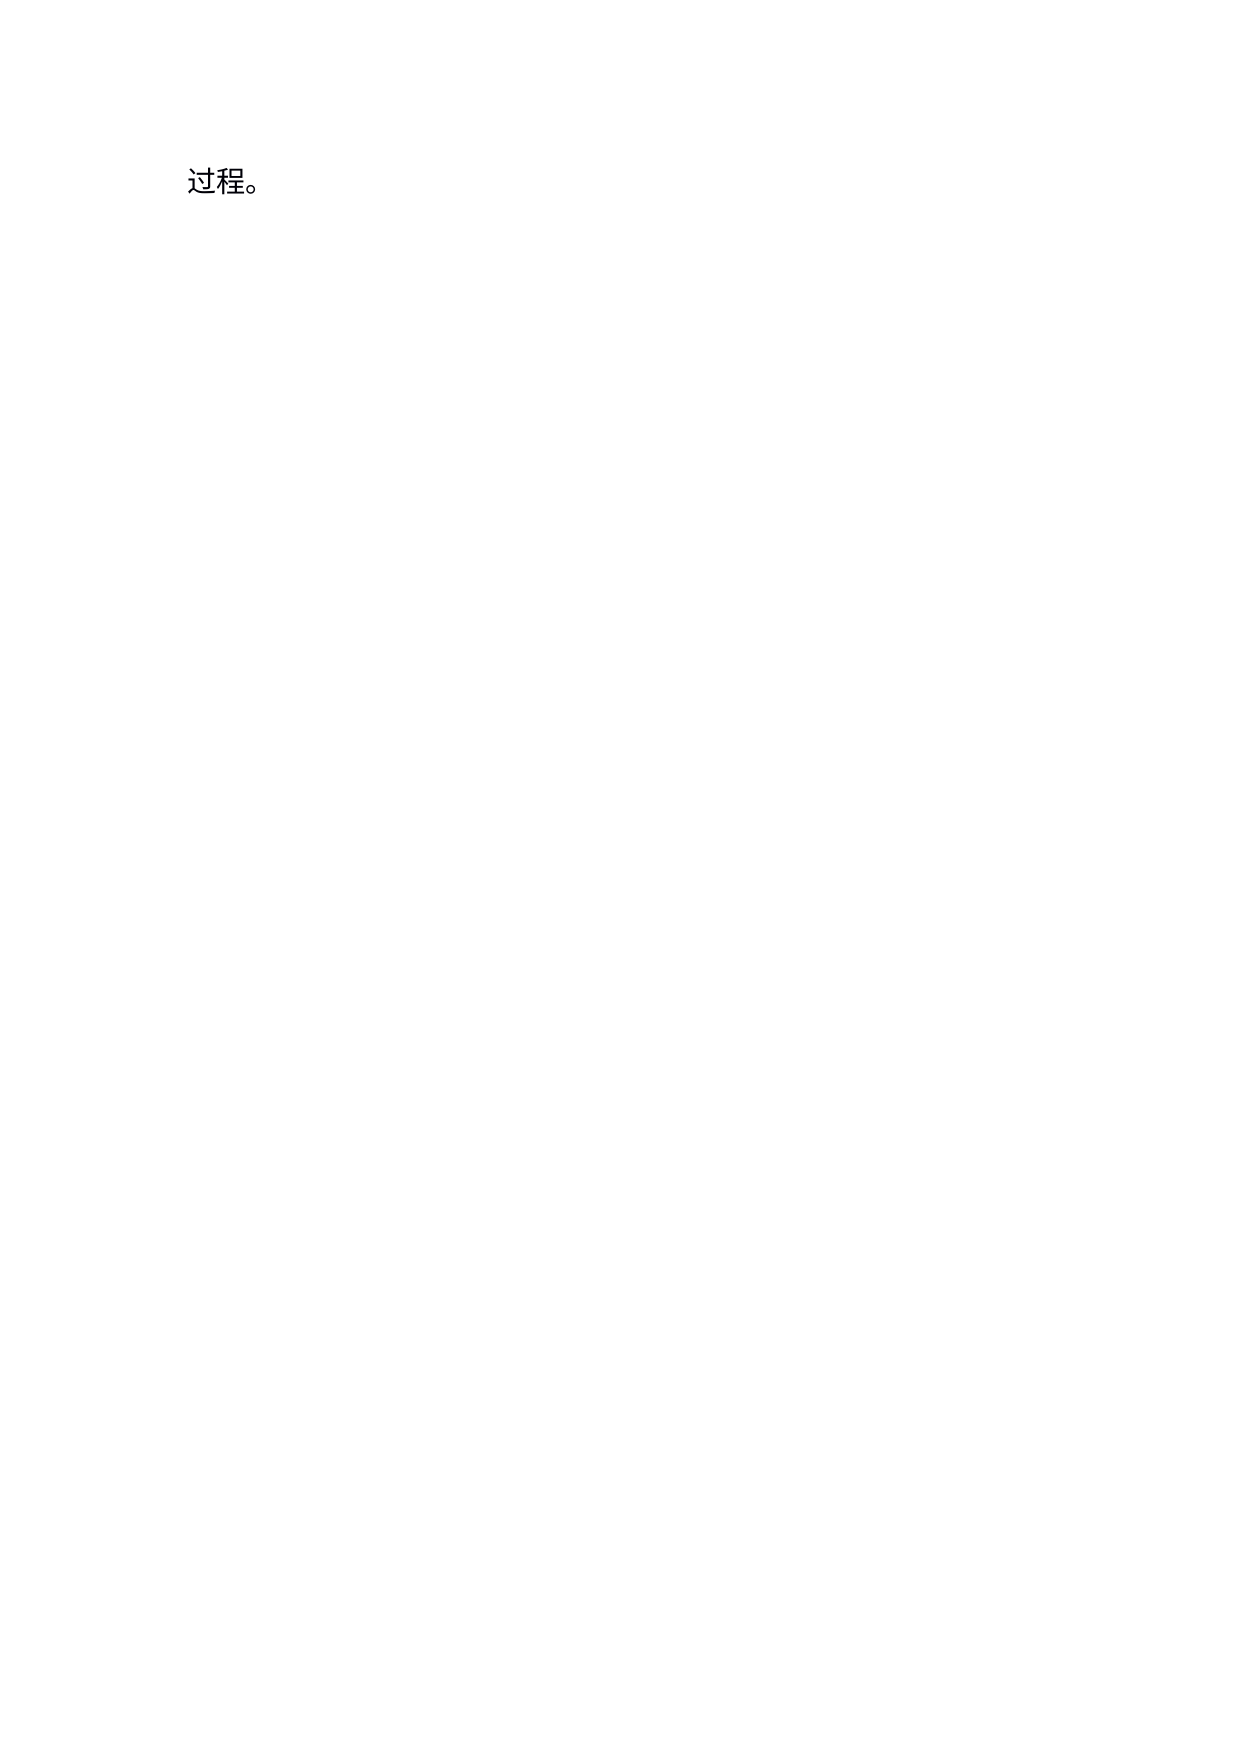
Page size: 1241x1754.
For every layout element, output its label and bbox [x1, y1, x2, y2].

text [187, 158, 1053, 201]
